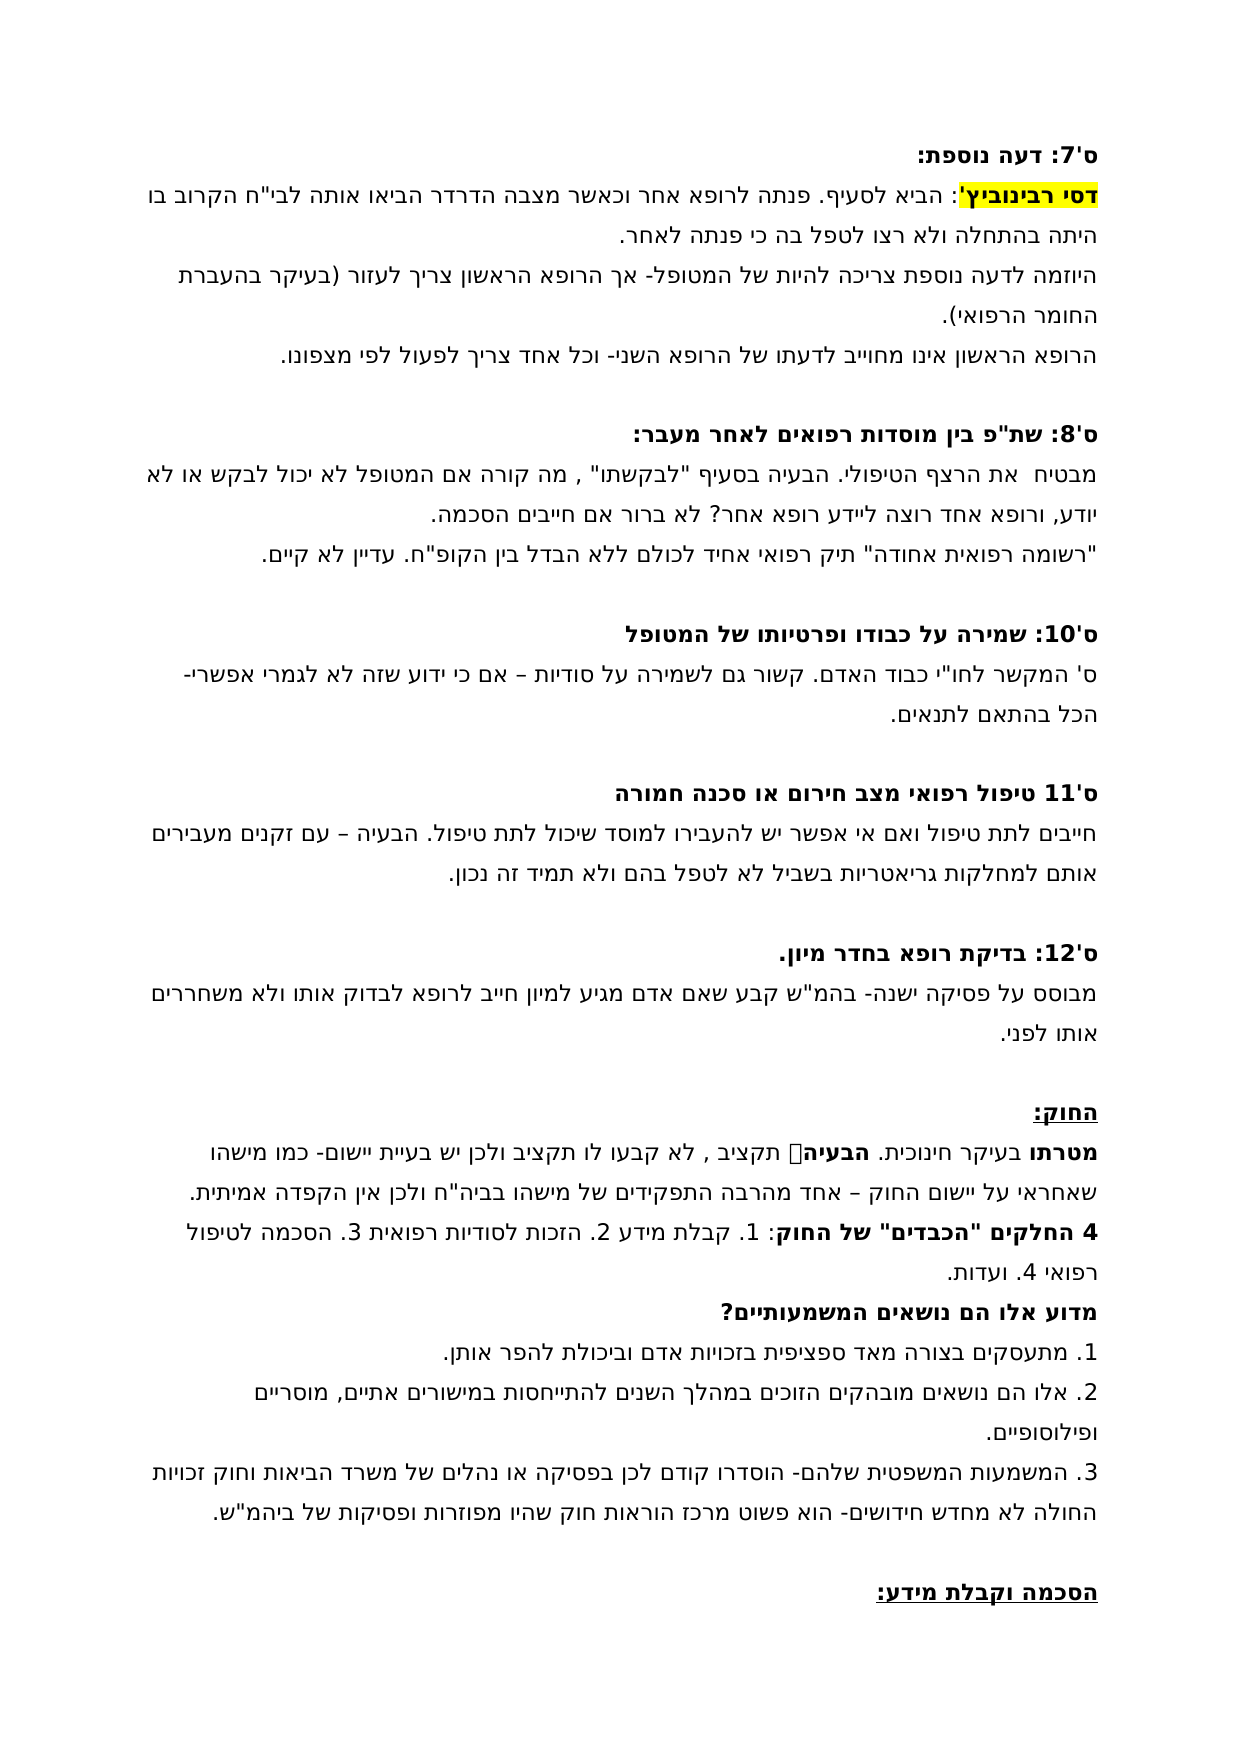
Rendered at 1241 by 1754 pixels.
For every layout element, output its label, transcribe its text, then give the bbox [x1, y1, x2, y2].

text חייבים לתת טיפול ואם אי אפשר יש להעבירו למוסד שיכול לתת טיפול. הבעיה – עם זקנים מעבירים אותם למחלקות גריאטריות בשביל לא לטפל בהם ולא תמיד זה נכון. [142, 820, 1098, 887]
text הרופא הראשון אינו מחוייב לדעתו של הרופא השני- וכל אחד צריך לפעול לפי מצפונו. [142, 342, 1098, 368]
text "רשומה רפואית אחודה" תיק רפואי אחיד לכולם ללא הבדל בין הקופ"ח. עדיין לא קיים. [142, 541, 1098, 568]
text ס' המקשר לחו"י כבוד האדם. קשור גם לשמירה על סודיות – אם כי ידוע שזה לא לגמרי אפשרי- הכל בהתאם לתנאים. [142, 661, 1098, 727]
text 4 החלקים "הכבדים" של החוק: 1. קבלת מידע 2. הזכות לסודיות רפואית 3. הסכמה לטיפול רפואי 4. ועדות. [142, 1219, 1098, 1286]
text דסי רבינוביץ': הביא לסעיף. פנתה לרופא אחר וכאשר מצבה הדרדר הביאו אותה לבי"ח הקרוב בו היתה בהתחלה ולא רצו לטפל בה כי פנתה לאחר. [142, 182, 1098, 248]
text מטרתו בעיקר חינוכית. הבעיה תקציב , לא קבעו לו תקציב ולכן יש בעיית יישום- כמו מישהו שאחראי על יישום החוק – אחד מהרבה התפקידים של מישהו בביה"ח ולכן אין הקפדה אמיתית. [142, 1139, 1098, 1206]
text ס'8: שת"פ בין מוסדות רפואים לאחר מעבר: [142, 421, 1098, 448]
text ס'11 טיפול רפואי מצב חירום או סכנה חמורה [142, 780, 1098, 807]
text מבטיח את הרצף הטיפולי. הבעיה בסעיף "לבקשתו" , מה קורה אם המטופל לא יכול לבקש או לא יודע, ורופא אחד רוצה ליידע רופא אחר? לא ברור אם חייבים הסכמה. [142, 461, 1098, 528]
text ס'10: שמירה על כבודו ופרטיותו של המטופל [142, 621, 1098, 647]
text החוק: [142, 1099, 1098, 1126]
text 1. מתעסקים בצורה מאד ספציפית בזכויות אדם וביכולת להפר אותן. [142, 1339, 1098, 1366]
text מדוע אלו הם נושאים המשמעותיים? [142, 1299, 1098, 1326]
text הסכמה וקבלת מידע: [142, 1579, 1098, 1605]
text ס'7: דעה נוספת: [142, 142, 1098, 168]
text היוזמה לדעה נוספת צריכה להיות של המטופל- אך הרופא הראשון צריך לעזור (בעיקר בהעברת החומר הרפואי). [142, 262, 1098, 328]
text 2. אלו הם נושאים מובהקים הזוכים במהלך השנים להתייחסות במישורים אתיים, מוסריים ופילוסופיים. [142, 1379, 1098, 1446]
text 3. המשמעות המשפטית שלהם- הוסדרו קודם לכן בפסיקה או נהלים של משרד הביאות וחוק זכויות החולה לא מחדש חידושים- הוא פשוט מרכז הוראות חוק שהיו מפוזרות ופסיקות של ביהמ"ש. [142, 1459, 1098, 1526]
text מבוסס על פסיקה ישנה- בהמ"ש קבע שאם אדם מגיע למיון חייב לרופא לבדוק אותו ולא משחררים אותו לפני. [142, 980, 1098, 1046]
text ס'12: בדיקת רופא בחדר מיון. [142, 940, 1098, 966]
